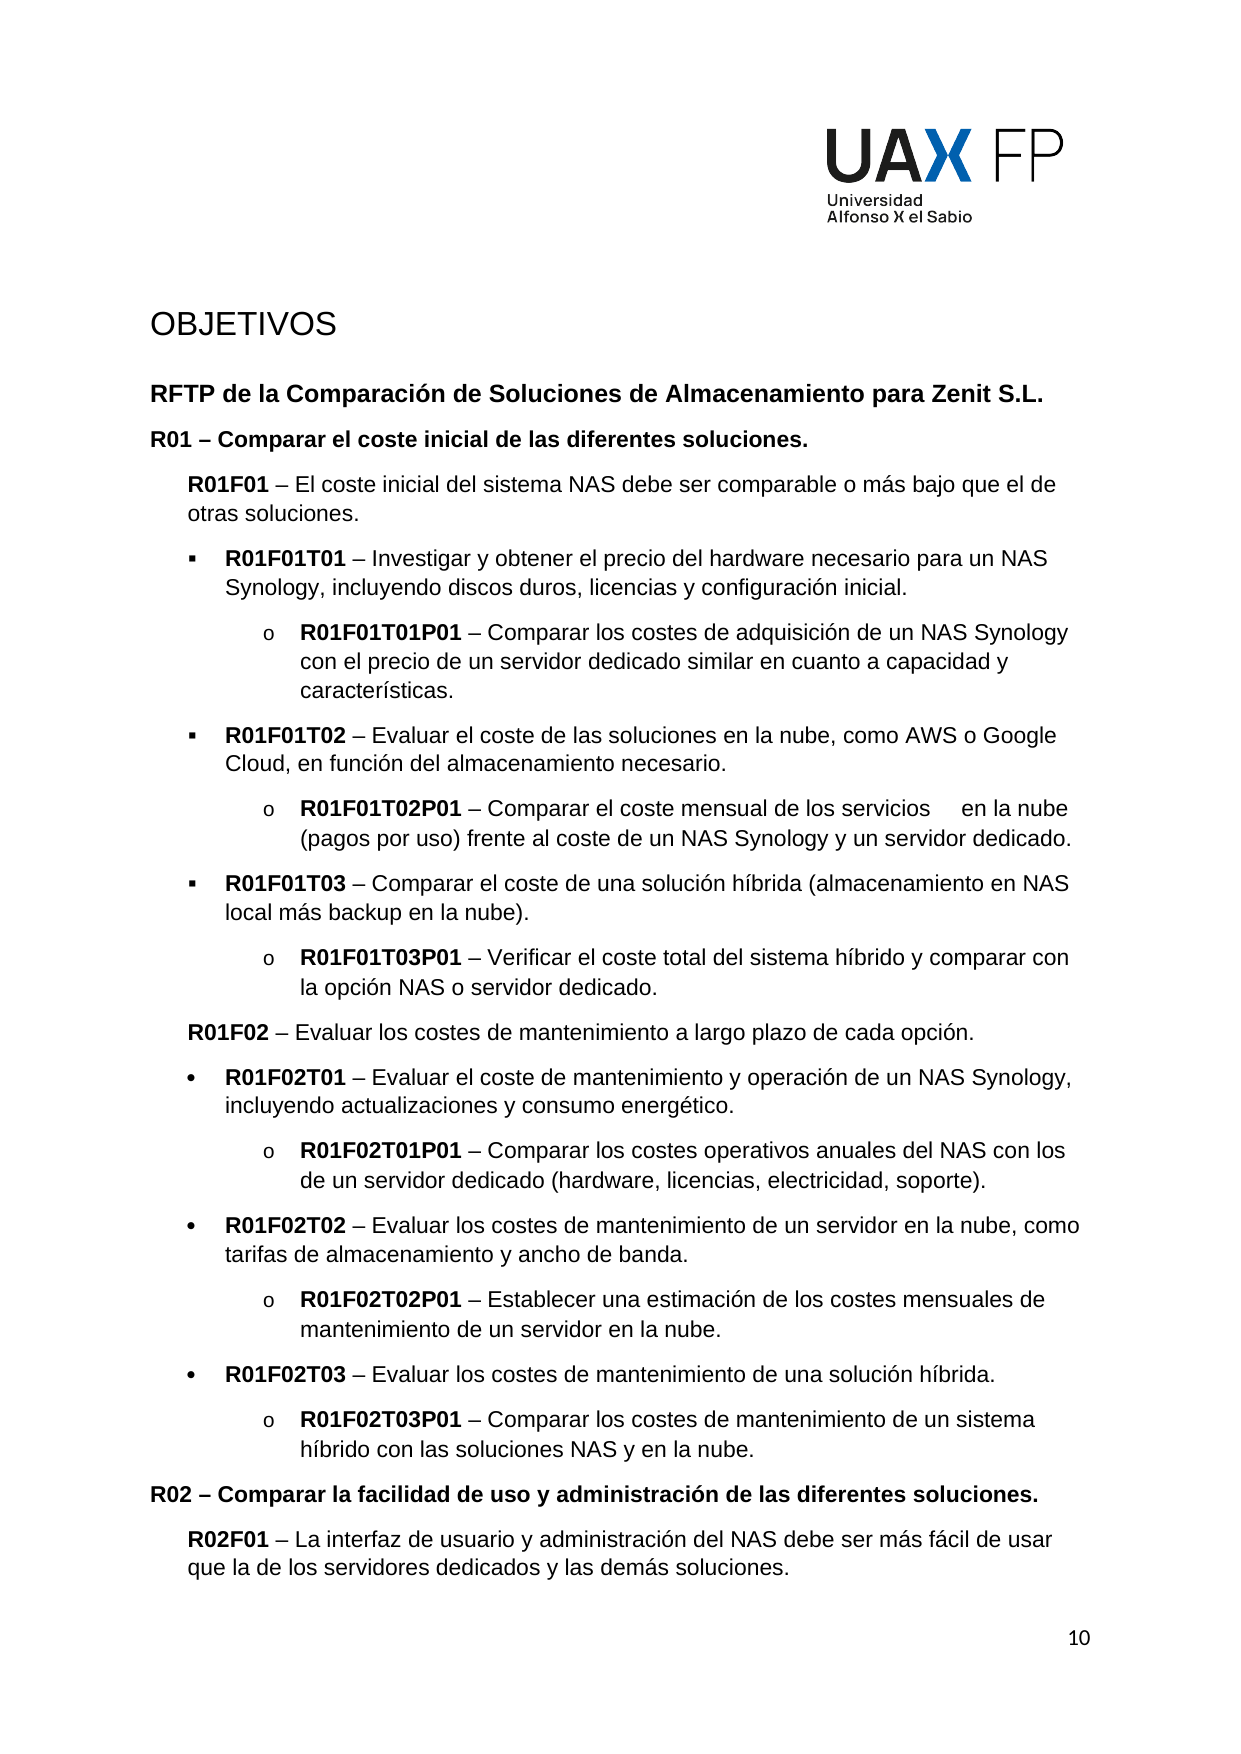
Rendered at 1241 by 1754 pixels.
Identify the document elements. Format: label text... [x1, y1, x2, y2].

list R01F02T02P01 – Establecer una estimación de los costes mensuales de mantenimiento de un servidor en la nube. [262, 1286, 1090, 1342]
list R01F01T01 – Investigar y obtener el precio del hardware necesario para un NAS Synology, incluyendo discos duros, licencias y configuración inicial. [187, 545, 1090, 600]
list R01F02T01 – Evaluar el coste de mantenimiento y operación de un NAS Synology, incluyendo actualizaciones y consumo energético. [187, 1064, 1090, 1119]
text RFTP de la Comparación de Soluciones de Almacenamiento para Zenit S.L. [150, 379, 1090, 407]
text OBJETIVOS [150, 304, 1090, 343]
list R01F02T01P01 – Comparar los costes operativos anuales del NAS con los de un servidor dedicado (hardware, licencias, electricidad, soporte). [262, 1137, 1090, 1193]
list R01F01T01P01 – Comparar los costes de adquisición de un NAS Synology con el precio de un servidor dedicado similar en cuanto a capacidad y características. [262, 618, 1090, 703]
text R01F02 – Evaluar los costes de mantenimiento a largo plazo de cada opción. [150, 1019, 1090, 1045]
list R01F01T03P01 – Verificar el coste total del sistema híbrido y comparar con la opción NAS o servidor dedicado. [262, 944, 1090, 1000]
list R01F01T03 – Comparar el coste de una solución híbrida (almacenamiento en NAS local más backup en la nube). [187, 870, 1090, 925]
list R01F02T02 – Evaluar los costes de mantenimiento de un servidor en la nube, como tarifas de almacenamiento y ancho de banda. [187, 1212, 1090, 1267]
list R01F01T02 – Evaluar el coste de las soluciones en la nube, como AWS o Google Cloud, en función del almacenamiento necesario. [187, 722, 1090, 777]
text R01 – Comparar el coste inicial de las diferentes soluciones. [150, 426, 1090, 453]
text R02F01 – La interfaz de usuario y administración del NAS debe ser más fácil de usar que la de los servidores dedicados y las demás soluciones. [187, 1526, 1090, 1581]
text R02 – Comparar la facilidad de uso y administración de las diferentes soluciones. [150, 1481, 1090, 1507]
list R01F01T02P01 – Comparar el coste mensual de los servicios en la nube (pagos por uso) frente al coste de un NAS Synology y un servidor dedicado. [262, 795, 1090, 852]
text R01F01 – El coste inicial del sistema NAS debe ser comparable o más bajo que el de otras soluciones. [187, 471, 1090, 526]
list R01F02T03 – Evaluar los costes de mantenimiento de una solución híbrida. [187, 1361, 1090, 1387]
list R01F02T03P01 – Comparar los costes de mantenimiento de un sistema híbrido con las soluciones NAS y en la nube. [262, 1406, 1090, 1462]
picture [800, 103, 1089, 249]
